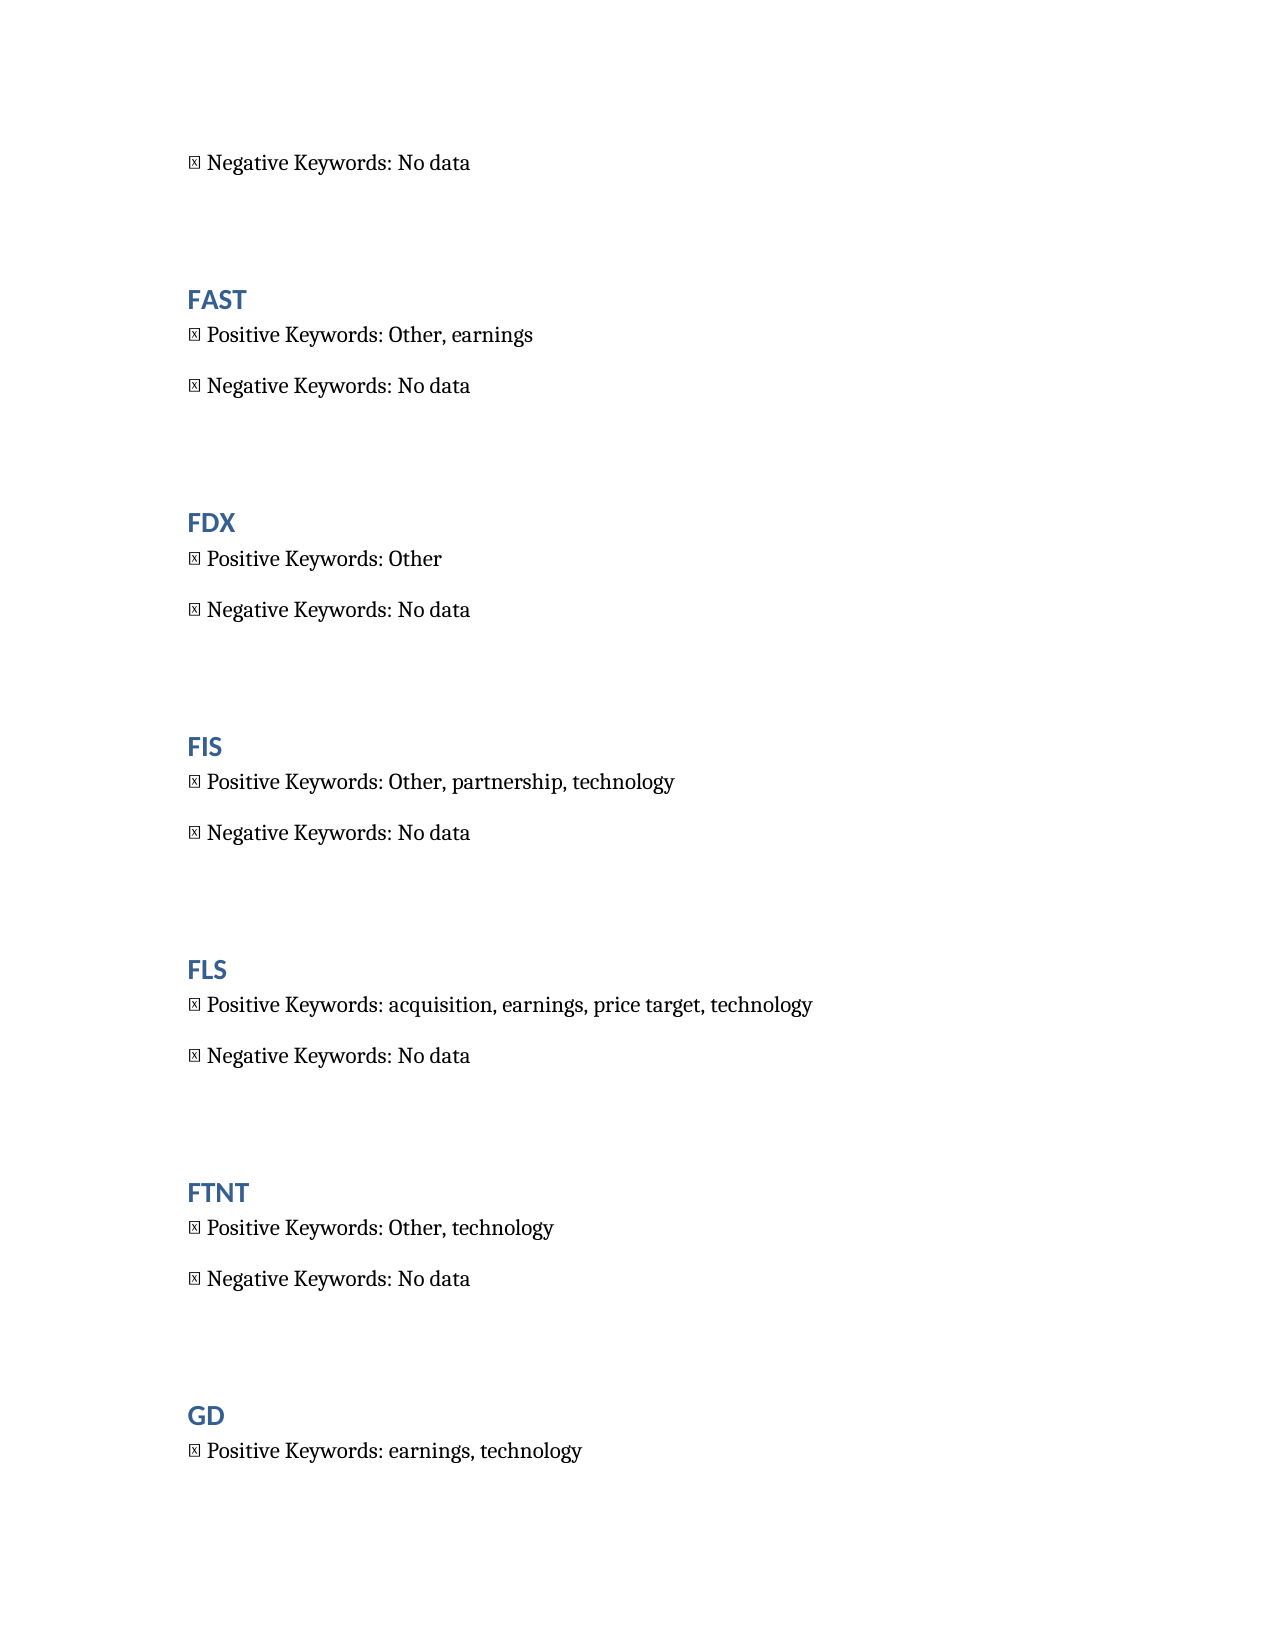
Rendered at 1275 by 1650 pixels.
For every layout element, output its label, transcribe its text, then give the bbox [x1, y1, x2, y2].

subtitle FIS [187, 728, 1087, 763]
text ❌ Negative Keywords: No data [187, 1266, 1087, 1292]
text ✅ Positive Keywords: earnings, technology [187, 1438, 1087, 1465]
subtitle FAST [187, 281, 1087, 317]
text ❌ Negative Keywords: No data [187, 1043, 1087, 1069]
text ❌ Negative Keywords: No data [187, 820, 1087, 846]
text ✅ Positive Keywords: Other [187, 545, 1087, 572]
subtitle FDX [187, 504, 1087, 540]
text ✅ Positive Keywords: Other, partnership, technology [187, 769, 1087, 795]
text ✅ Positive Keywords: acquisition, earnings, price target, technology [187, 992, 1087, 1018]
text ❌ Negative Keywords: No data [187, 373, 1087, 399]
text ❌ Negative Keywords: No data [187, 150, 1087, 176]
subtitle GD [187, 1397, 1087, 1433]
subtitle FTNT [187, 1174, 1087, 1210]
text ❌ Negative Keywords: No data [187, 596, 1087, 623]
subtitle FLS [187, 951, 1087, 987]
text ✅ Positive Keywords: Other, earnings [187, 322, 1087, 348]
text ✅ Positive Keywords: Other, technology [187, 1215, 1087, 1241]
